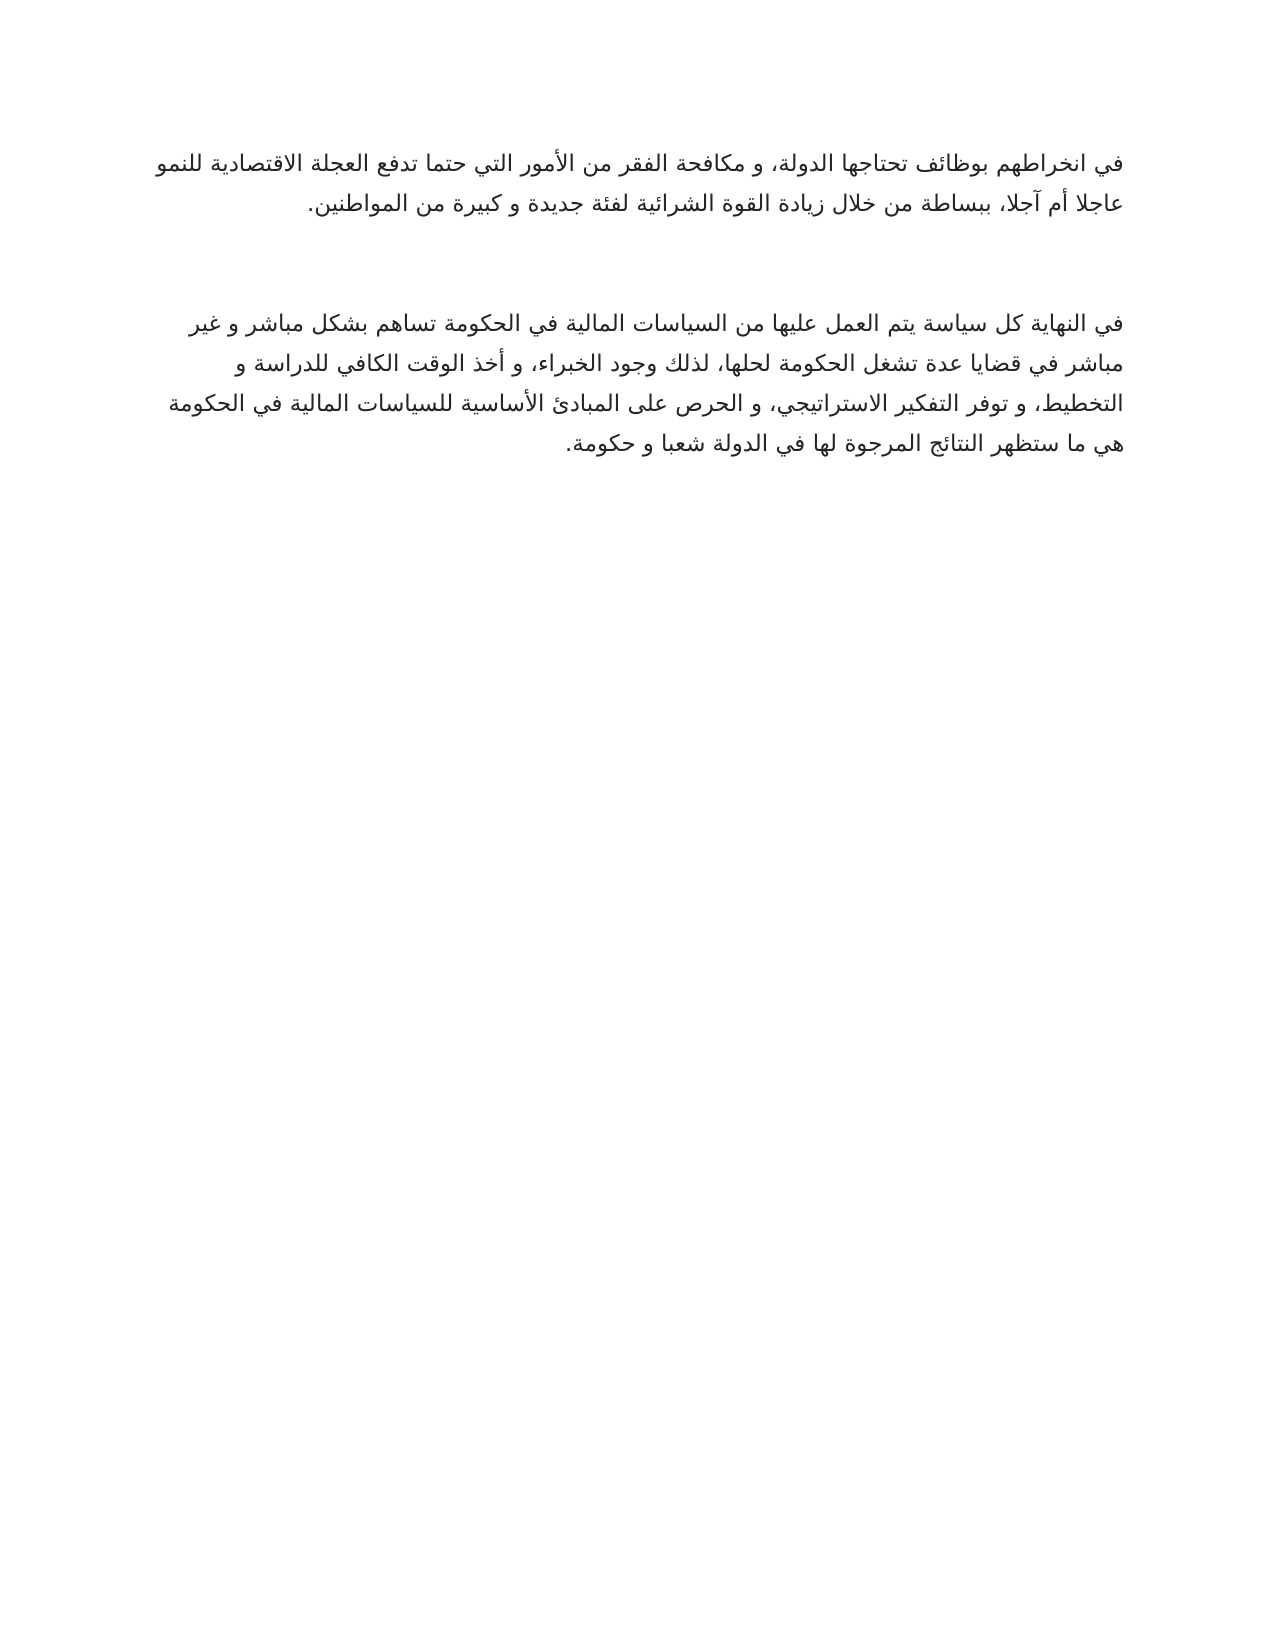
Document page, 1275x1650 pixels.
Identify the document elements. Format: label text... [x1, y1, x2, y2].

text في النهاية كل سياسة يتم العمل عليها من السياسات المالية في الحكومة تساهم بشكل مباشر و غير مباشر في قضايا عدة تشغل الحكومة لحلها، لذلك وجود الخبراء، و أخذ الوقت الكافي للدراسة و التخطيط، و توفر التفكير الاستراتيجي، و الحرص على المبادئ الأساسية للسياسات المالية في الحكومة هي ما ستظهر النتائج المرجوة لها في الدولة شعبا و حكومة. [150, 310, 1125, 457]
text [150, 150, 1125, 217]
